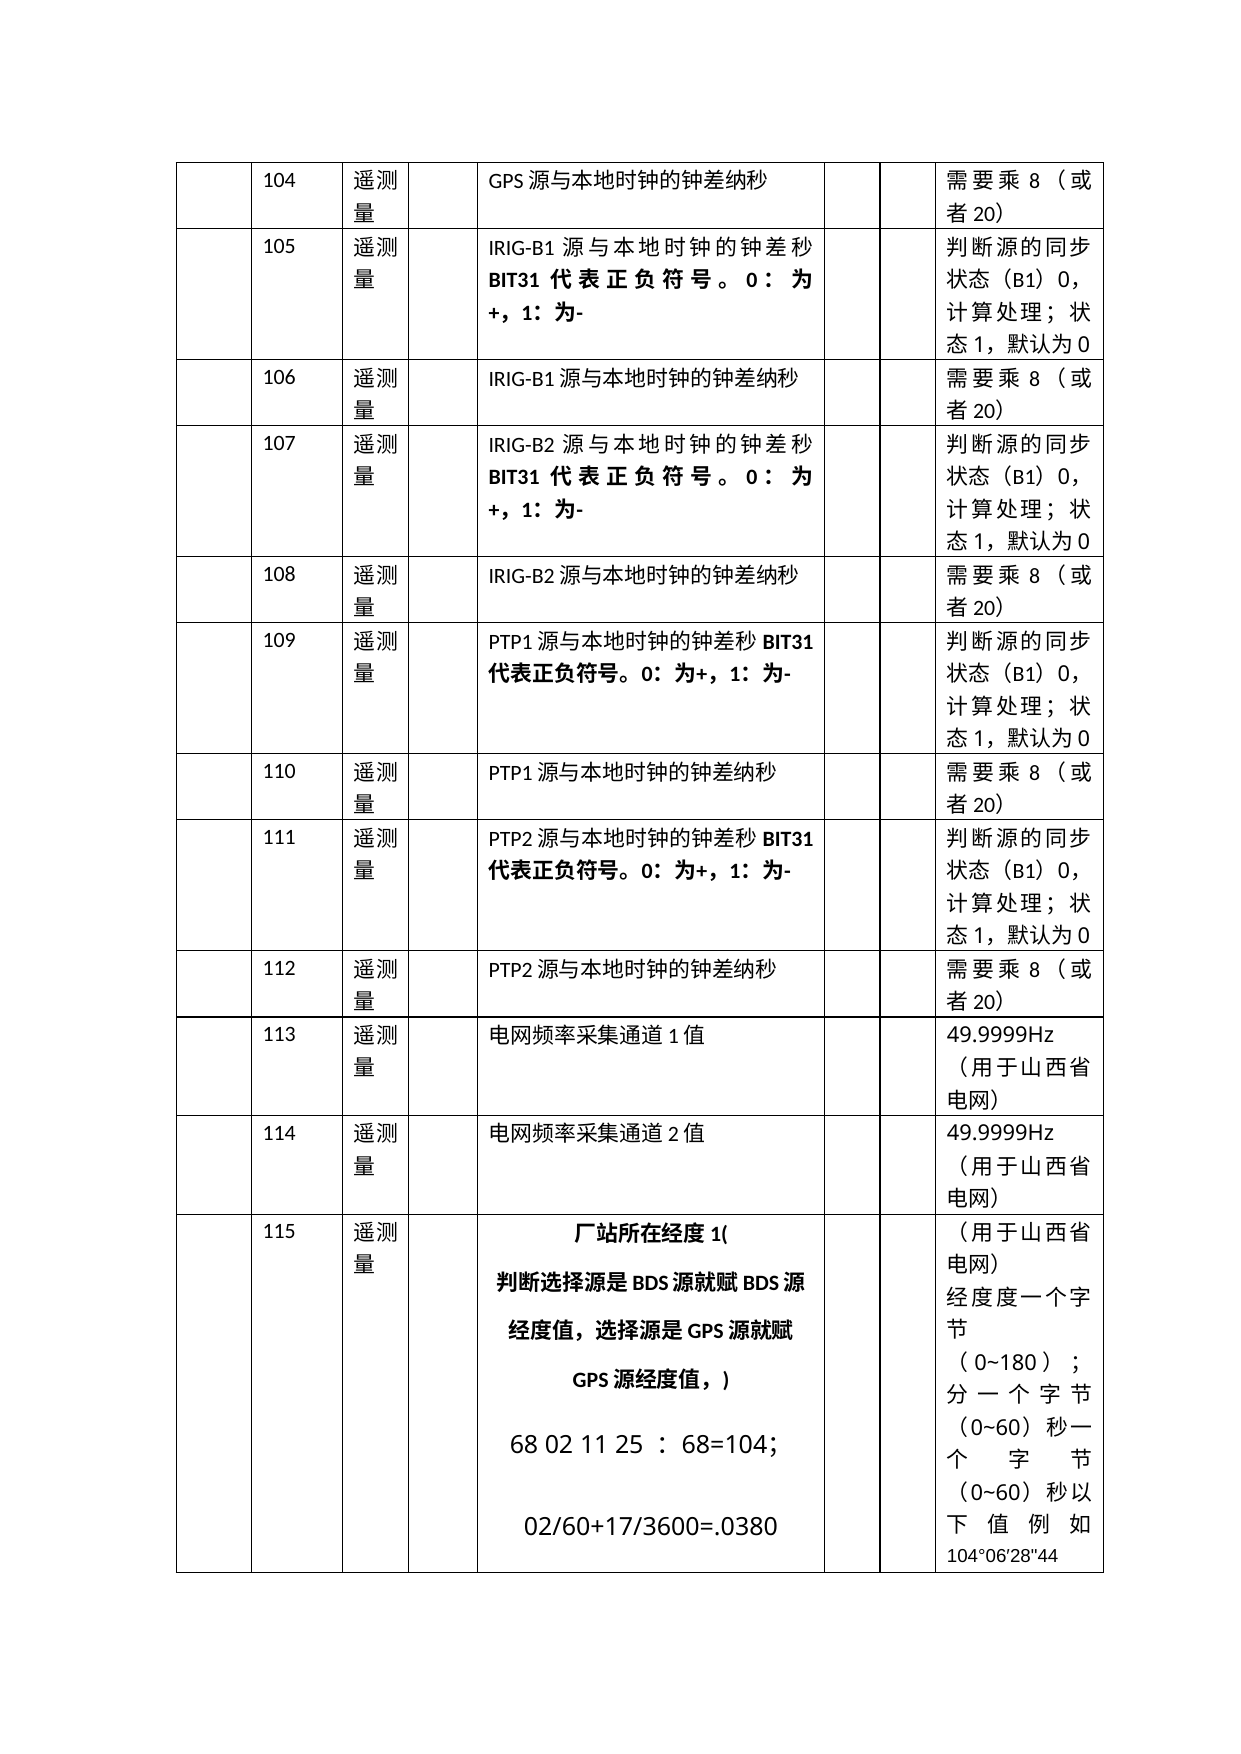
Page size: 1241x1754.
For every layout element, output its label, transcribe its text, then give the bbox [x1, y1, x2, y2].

table_cell [177, 951, 251, 1016]
table_cell 判断源的同步状态（B1）0，计算处理；状态1，默认为0 [936, 820, 1103, 950]
table_cell 需要乘8（或者20） [936, 360, 1103, 425]
table_cell 遥测量 [343, 360, 408, 425]
table_cell 106 [252, 360, 342, 425]
table_cell 遥测量 [343, 163, 408, 228]
table_cell [881, 820, 935, 950]
table_cell 需要乘8（或者20） [936, 754, 1103, 819]
table_cell [177, 754, 251, 819]
table_cell 109 [252, 623, 342, 753]
table_cell [881, 1215, 935, 1572]
table_cell PTP1源与本地时钟的钟差秒BIT31代表正负符号。0：为+，1：为- [478, 623, 824, 753]
table_cell 114 [252, 1116, 342, 1213]
table_cell 113 [252, 1018, 342, 1115]
table_cell 遥测量 [343, 951, 408, 1016]
table_cell 遥测量 [343, 557, 408, 622]
table_cell [881, 1018, 935, 1115]
table_cell 110 [252, 754, 342, 819]
table_cell IRIG-B1源与本地时钟的钟差纳秒 [478, 360, 824, 425]
table_cell [825, 1116, 879, 1213]
table_cell [881, 1116, 935, 1213]
table_cell PTP1源与本地时钟的钟差纳秒 [478, 754, 824, 819]
table_cell 遥测量 [343, 623, 408, 753]
table_cell 遥测量 [343, 229, 408, 359]
table_cell 遥测量 [343, 754, 408, 819]
table_cell [825, 163, 879, 228]
table_cell [177, 557, 251, 622]
table_cell 遥测量 [343, 1116, 408, 1213]
table_cell GPS源与本地时钟的钟差纳秒 [478, 163, 824, 228]
table_cell [881, 360, 935, 425]
table_cell 遥测量 [343, 426, 408, 556]
table_cell [825, 1215, 879, 1572]
table_cell [825, 1018, 879, 1115]
table_cell 厂站所在经度1( 判断选择源是BDS源就赋BDS源经度值，选择源是GPS源就赋GPS源经度值，) 68 02 11 25 ：68=104； 02/60+17/3600=.0380 [478, 1215, 824, 1572]
table_cell PTP2源与本地时钟的钟差纳秒 [478, 951, 824, 1016]
table_cell 需要乘8（或者20） [936, 163, 1103, 228]
table_cell [409, 1215, 477, 1572]
table_cell [881, 754, 935, 819]
table_cell 49.9999Hz（用于山西省电网） [936, 1116, 1103, 1213]
table_cell [177, 820, 251, 950]
table_cell [177, 229, 251, 359]
table_cell 电网频率采集通道2值 [478, 1116, 824, 1213]
table_cell [177, 360, 251, 425]
table_cell [409, 754, 477, 819]
table_cell [177, 426, 251, 556]
table_cell [177, 1018, 251, 1115]
table_cell [177, 623, 251, 753]
table_cell 遥测量 [343, 820, 408, 950]
table_cell IRIG-B1源与本地时钟的钟差秒BIT31代表正负符号。0：为+，1：为- [478, 229, 824, 359]
table_cell 电网频率采集通道1值 [478, 1018, 824, 1115]
table_cell 遥测量 [343, 1215, 408, 1572]
table_cell [177, 163, 251, 228]
table_cell [881, 951, 935, 1016]
table_cell 105 [252, 229, 342, 359]
table_cell 108 [252, 557, 342, 622]
table_cell [409, 1018, 477, 1115]
table_cell 判断源的同步状态（B1）0，计算处理；状态1，默认为0 [936, 229, 1103, 359]
table_cell [409, 360, 477, 425]
table_cell [825, 426, 879, 556]
table_cell [825, 951, 879, 1016]
table_cell [409, 951, 477, 1016]
table_cell 判断源的同步状态（B1）0，计算处理；状态1，默认为0 [936, 623, 1103, 753]
table_cell PTP2源与本地时钟的钟差秒BIT31代表正负符号。0：为+，1：为- [478, 820, 824, 950]
table_cell [409, 820, 477, 950]
table_cell [409, 163, 477, 228]
table_cell 需要乘8（或者20） [936, 951, 1103, 1016]
table_cell 111 [252, 820, 342, 950]
table_cell [881, 557, 935, 622]
table_cell [881, 623, 935, 753]
table_cell 107 [252, 426, 342, 556]
table_cell [409, 229, 477, 359]
table_cell [177, 1116, 251, 1213]
table_cell [825, 229, 879, 359]
table_cell [825, 820, 879, 950]
table_cell [177, 1215, 251, 1572]
table_cell 115 [252, 1215, 342, 1572]
table_cell IRIG-B2源与本地时钟的钟差秒BIT31代表正负符号。0：为+，1：为- [478, 426, 824, 556]
table_cell 49.9999Hz（用于山西省电网） [936, 1018, 1103, 1115]
table_cell [825, 754, 879, 819]
table_cell 需要乘8（或者20） [936, 557, 1103, 622]
table_cell [825, 557, 879, 622]
table_cell 104 [252, 163, 342, 228]
table_cell [409, 426, 477, 556]
table_cell IRIG-B2源与本地时钟的钟差纳秒 [478, 557, 824, 622]
table_cell [825, 360, 879, 425]
table_cell [881, 163, 935, 228]
table_cell [881, 426, 935, 556]
table_cell [409, 623, 477, 753]
table_cell [409, 1116, 477, 1213]
table_cell [825, 623, 879, 753]
table_cell 遥测量 [343, 1018, 408, 1115]
table_cell 判断源的同步状态（B1）0，计算处理；状态1，默认为0 [936, 426, 1103, 556]
table_cell [881, 229, 935, 359]
table_cell [409, 557, 477, 622]
table_cell （用于山西省电网） 经度度一个字节（0~180）；分一个字节（0~60）秒一个字节（0~60）秒以下值例如104°06′28"44 [936, 1215, 1103, 1572]
table_cell 112 [252, 951, 342, 1016]
